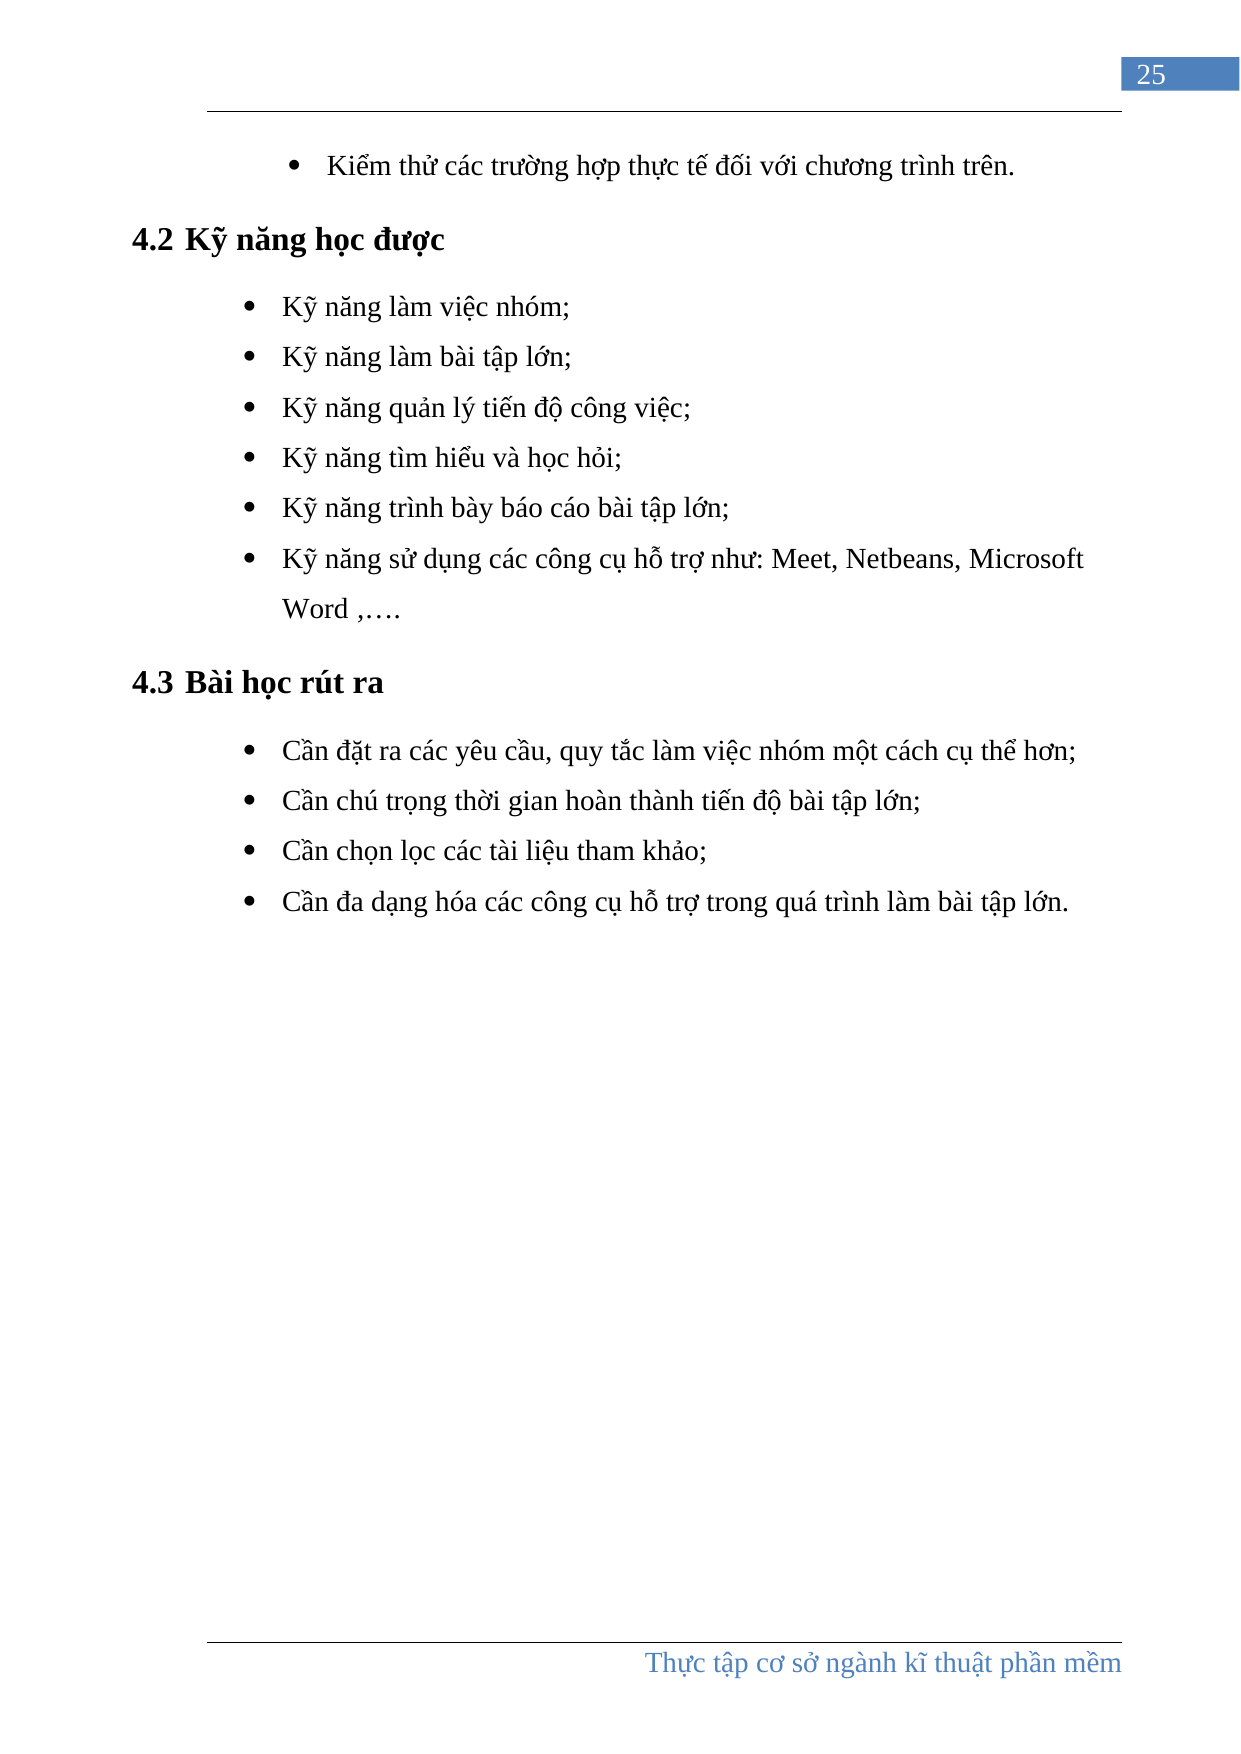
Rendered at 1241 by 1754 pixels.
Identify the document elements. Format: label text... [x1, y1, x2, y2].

subtitle Bài học rút ra [132, 663, 1122, 701]
list Kỹ năng sử dụng các công cụ hỗ trợ như: Meet, Netbeans, Microsoft Word ,…. [244, 541, 1122, 625]
list Cần đa dạng hóa các công cụ hỗ trợ trong quá trình làm bài tập lớn. [244, 884, 1122, 917]
list Kỹ năng tìm hiểu và học hỏi; [244, 440, 1122, 474]
list Cần đặt ra các yêu cầu, quy tắc làm việc nhóm một cách cụ thể hơn; [244, 733, 1122, 766]
list Kỹ năng trình bày báo cáo bài tập lớn; [244, 491, 1122, 524]
list Kỹ năng làm bài tập lớn; [244, 339, 1122, 373]
list Cần chọn lọc các tài liệu tham khảo; [244, 833, 1122, 867]
list Kiểm thử các trường hợp thực tế đối với chương trình trên. [289, 148, 1122, 181]
list Kỹ năng quản lý tiến độ công việc; [244, 390, 1122, 423]
list Kỹ năng làm việc nhóm; [244, 289, 1122, 323]
subtitle Kỹ năng học được [132, 219, 1122, 257]
list Cần chú trọng thời gian hoàn thành tiến độ bài tập lớn; [244, 783, 1122, 817]
